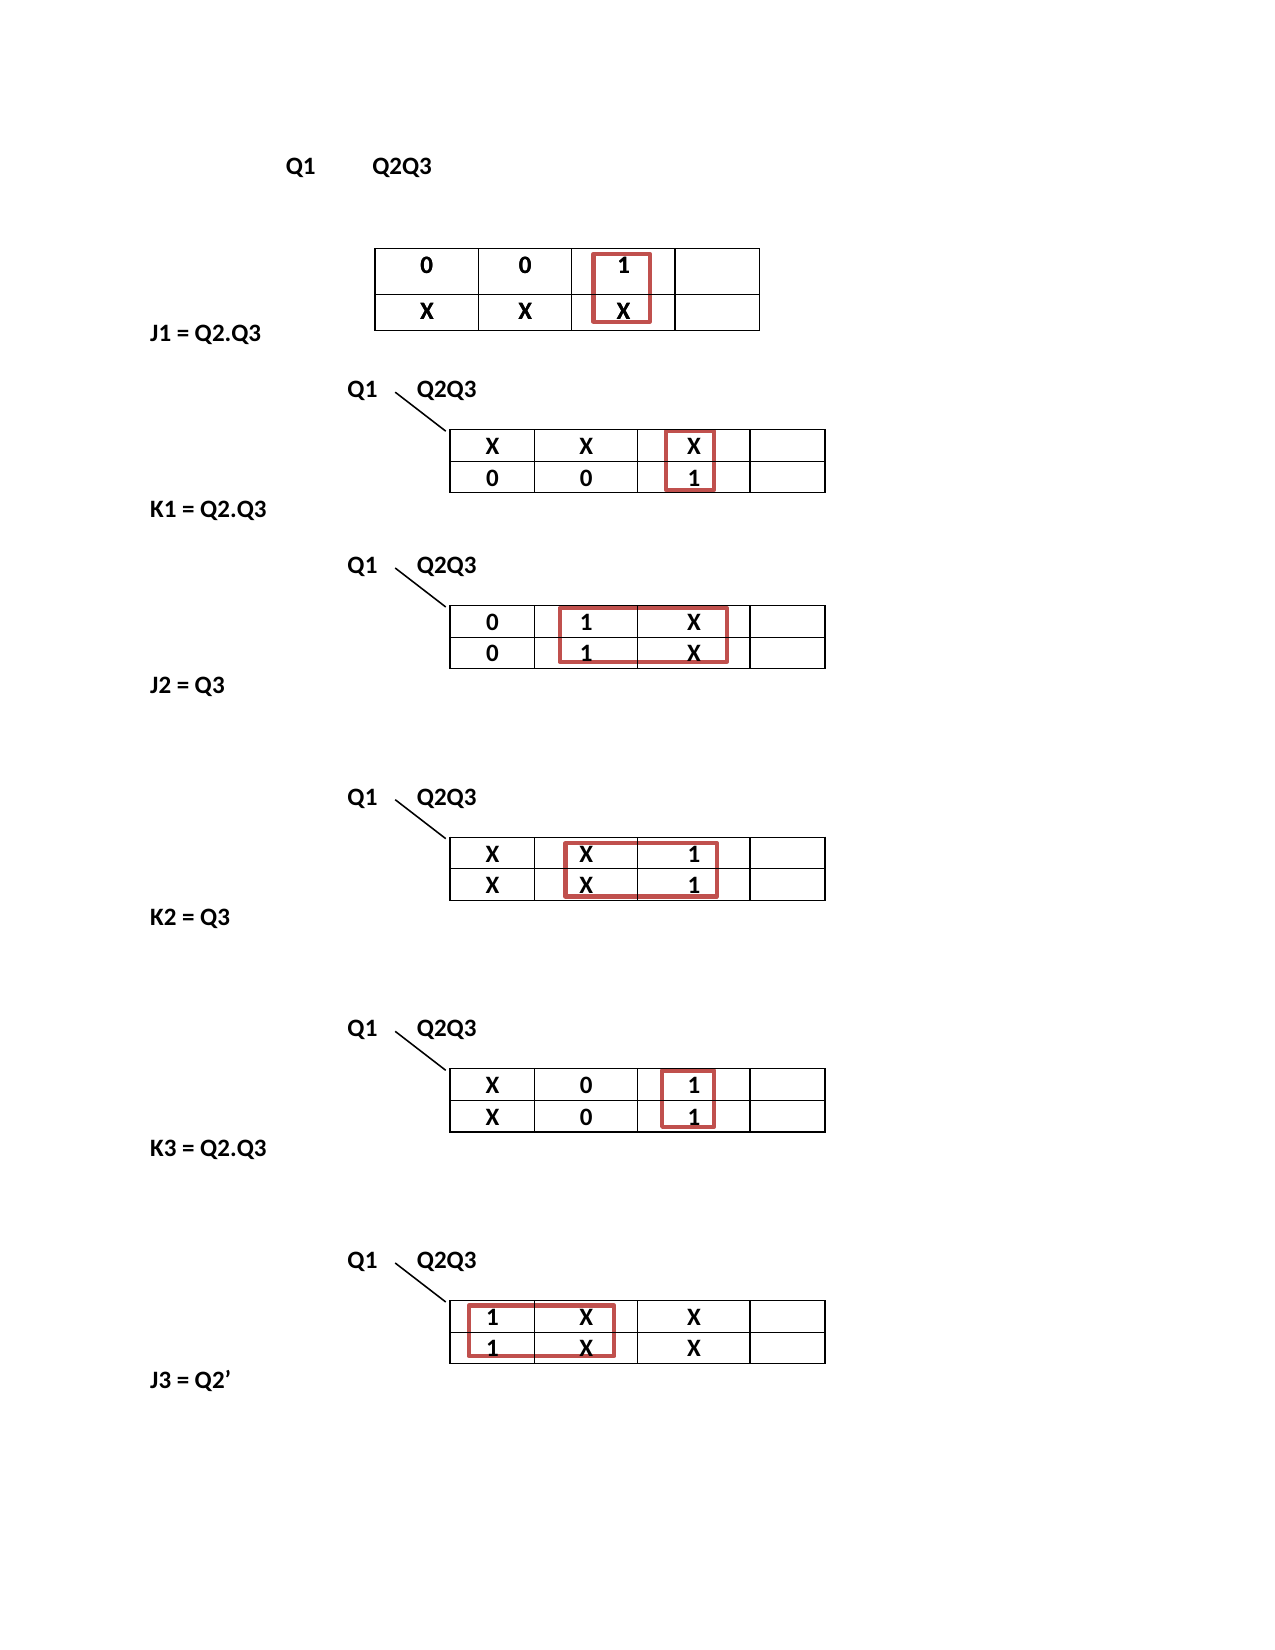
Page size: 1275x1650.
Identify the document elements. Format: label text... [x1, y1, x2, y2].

text K1 = Q2.Q3 [150, 493, 1125, 524]
text J1 = Q2.Q3 [150, 317, 1125, 348]
table_header 1 [535, 606, 637, 637]
text Q1 Q2Q3 [150, 373, 1125, 404]
text Q1 Q2Q3 [150, 1244, 1125, 1275]
text K3 = Q2.Q3 [150, 1132, 1125, 1163]
table_header X [451, 838, 534, 868]
table_cell 0 [535, 462, 637, 492]
table_header [751, 1069, 824, 1100]
table_header 1 [638, 838, 749, 868]
table_header X [535, 430, 637, 461]
text Q1 Q2Q3 [150, 1012, 1125, 1043]
table_cell X [479, 295, 571, 330]
table_cell X [638, 1333, 749, 1363]
table_cell X [535, 1333, 637, 1363]
text J2 = Q3 [150, 669, 1125, 700]
table_header X [535, 1301, 637, 1332]
table_header [751, 1301, 824, 1332]
table_header X [535, 838, 637, 868]
table_cell 1 [638, 462, 749, 492]
table_header X [638, 606, 749, 637]
text J3 = Q2’ [150, 1364, 1125, 1395]
table_cell X [451, 1101, 534, 1131]
text Q1 Q2Q3 [150, 781, 1125, 811]
table_header X [638, 430, 749, 461]
table_cell X [638, 638, 749, 668]
table_header X [451, 430, 534, 461]
table_header X [638, 1301, 749, 1332]
table_header 0 [451, 606, 534, 637]
table_cell X [451, 869, 534, 900]
table_header 0 [535, 1069, 637, 1100]
table_cell 0 [451, 638, 534, 668]
table_cell X [572, 295, 674, 330]
table_cell 0 [535, 1101, 637, 1131]
table_cell [751, 869, 824, 900]
table_header 0 [376, 249, 478, 294]
table_cell [751, 638, 824, 668]
table_header [751, 606, 824, 637]
text Q1 Q2Q3 [150, 549, 1125, 580]
table_cell [751, 1101, 824, 1131]
table_cell X [376, 295, 478, 330]
table_header 1 [451, 1301, 534, 1332]
table_header [676, 249, 759, 294]
table_cell [676, 295, 759, 330]
table_header 1 [638, 1069, 749, 1100]
table_cell 1 [535, 638, 637, 668]
table_header [751, 838, 824, 868]
table_header 1 [572, 249, 674, 294]
table_cell 0 [451, 462, 534, 492]
text K2 = Q3 [150, 901, 1125, 931]
table_cell 1 [638, 869, 749, 900]
table_header X [451, 1069, 534, 1100]
table_cell [751, 1333, 824, 1363]
table_cell 1 [451, 1333, 534, 1363]
text Q1 Q2Q3 [150, 150, 1125, 181]
table_header [751, 430, 824, 461]
table_cell [751, 462, 824, 492]
table_header 0 [479, 249, 571, 294]
table_cell 1 [638, 1101, 749, 1131]
table_cell X [535, 869, 637, 900]
